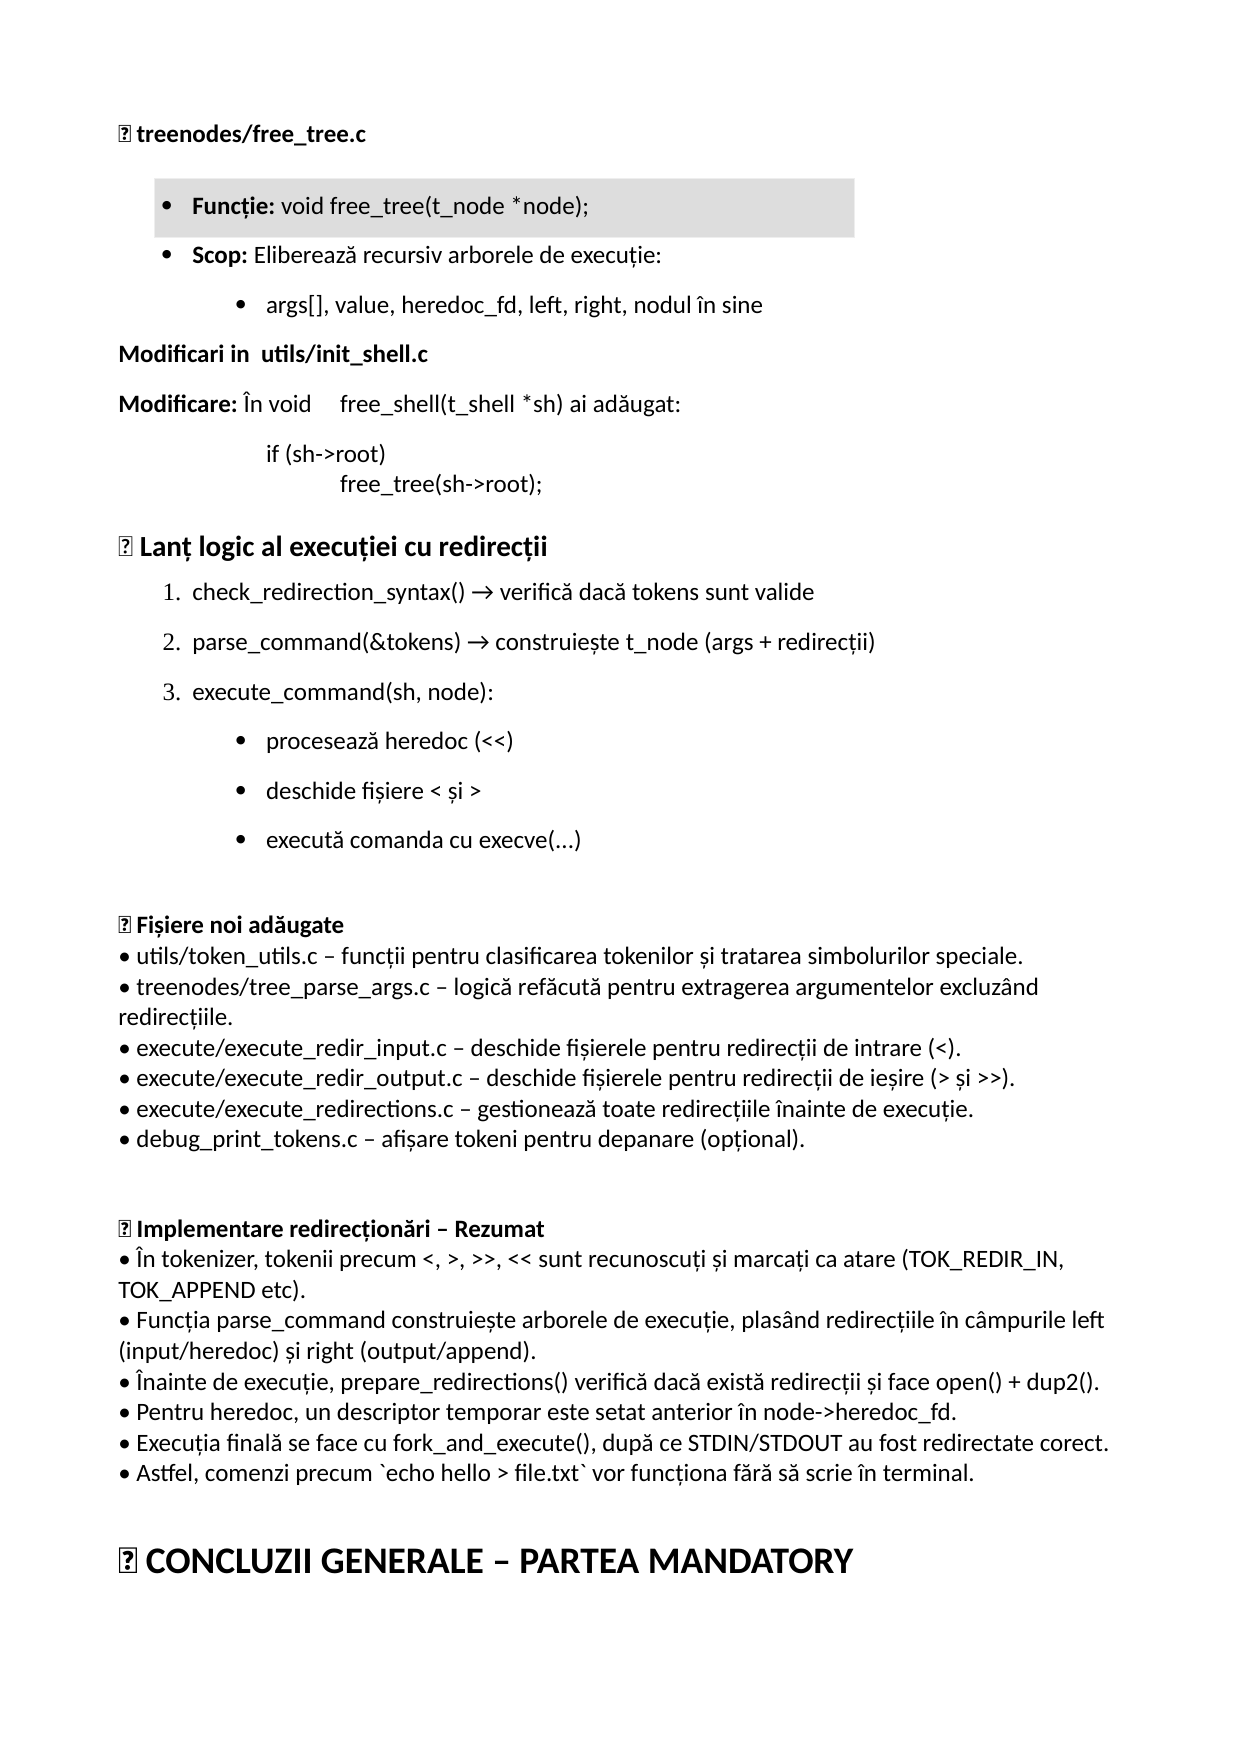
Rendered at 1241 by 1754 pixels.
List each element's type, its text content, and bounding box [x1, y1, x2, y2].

text 🔹 Implementare redirecționări – Rezumat [118, 1182, 1122, 1243]
text • utils/token_utils.c – funcții pentru clasificarea tokenilor și tratarea simbolurilor speciale. • treenodes/tree_parse_args.c – logică refăcută pentru extragerea argumentelor excluzând redirecțiile. • execute/execute_redir_input.c – deschide fișierele pentru redirecții de intrare (<). • execute/execute_redir_output.c – deschide fișierele pentru redirecții de ieșire (> și >>). • execute/execute_redirections.c – gestionează toate redirecțiile înainte de execuție. • debug_print_tokens.c – afișare tokeni pentru depanare (opțional). [118, 940, 1122, 1182]
list procesează heredoc (<<) [236, 725, 1122, 756]
list execută comanda cu execve(...) [236, 824, 1122, 855]
subtitle ✅ CONCLUZII GENERALE – PARTEA MANDATORY [118, 1537, 1122, 1583]
text 🔹 Fișiere noi adăugate [118, 874, 1122, 940]
text if (sh->root) [118, 438, 1122, 468]
text • În tokenizer, tokenii precum <, >, >>, << sunt recunoscuți și marcați ca atare (TOK_REDIR_IN, TOK_APPEND etc). • Funcția parse_command construiește arborele de execuție, plasând redirecțiile în câmpurile left (input/heredoc) și right (output/append). • Înainte de execuție, prepare_redirections() verifică dacă există redirecții și face open() + dup2(). • Pentru heredoc, un descriptor temporar este setat anterior în node->heredoc_fd. • Execuția finală se face cu fork_and_execute(), după ce STDIN/STDOUT au fost redirectate corect. • Astfel, comenzi precum `echo hello > file.txt` vor funcționa fără să scrie în terminal. [118, 1243, 1122, 1516]
list args[], value, heredoc_fd, left, right, nodul în sine [236, 289, 1122, 319]
list check_redirection_syntax() → verifică dacă tokens sunt valide [162, 576, 1122, 607]
text free_tree(sh->root); [118, 468, 1122, 499]
text Modificare: În void free_shell(t_shell *sh) ai adăugat: [118, 388, 1122, 419]
subtitle 🔹 treenodes/free_tree.c [118, 118, 1122, 177]
text Modificari in utils/init_shell.c [118, 339, 1122, 369]
list parse_command(&tokens) → construiește t_node (args + redirecții) [162, 626, 1122, 657]
subtitle 🔗 Lanț logic al execuției cu redirecții [118, 528, 1122, 564]
list execute_command(sh, node): [162, 676, 1122, 706]
list deschide fișiere < și > [236, 775, 1122, 805]
list Scop: Eliberează recursiv arborele de execuție: [162, 239, 1122, 270]
list Funcție: void free_tree(t_node *node); [162, 190, 1122, 220]
